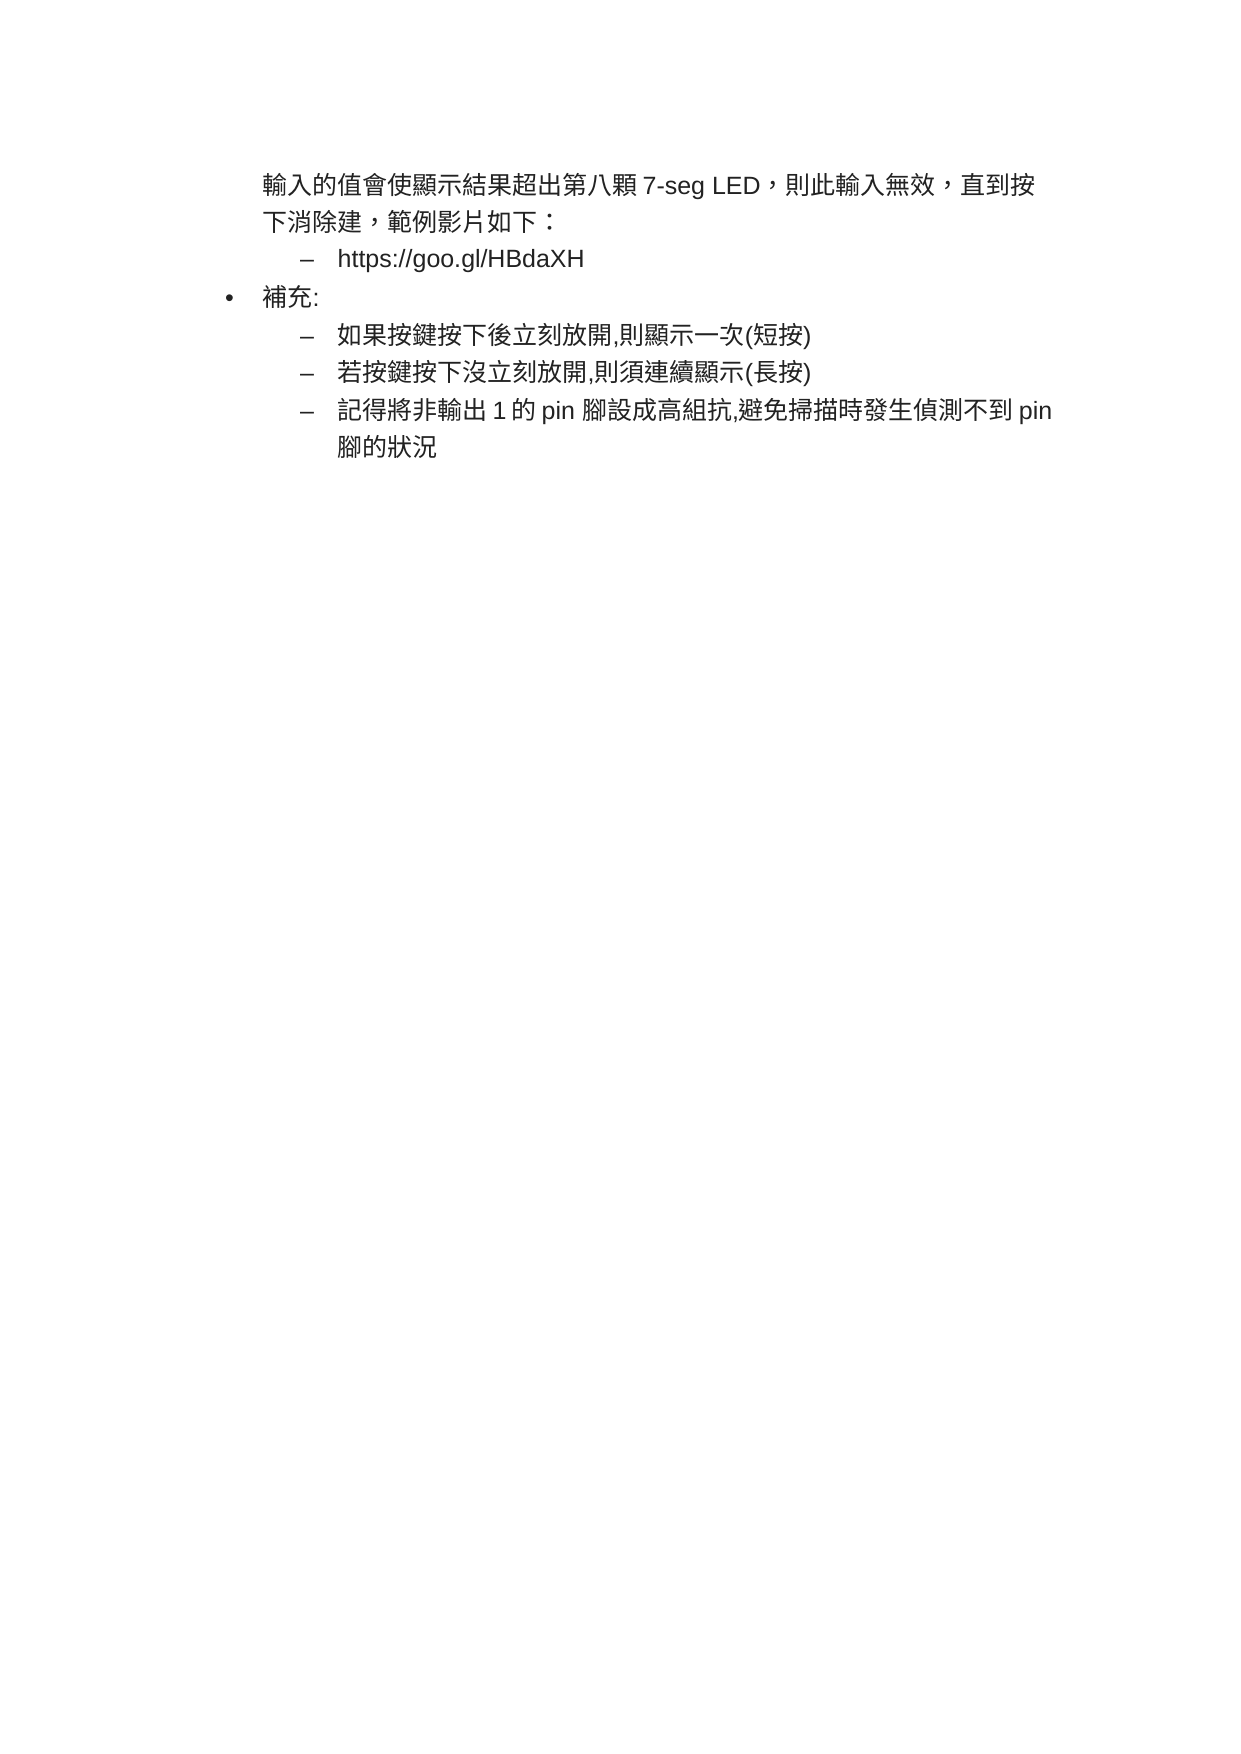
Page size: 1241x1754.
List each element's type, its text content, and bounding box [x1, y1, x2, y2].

list 如果按鍵按下後立刻放開,則顯示一次(短按) [300, 314, 1053, 352]
list https://goo.gl/HBdaXH [300, 239, 1053, 277]
list 補充: [225, 277, 1053, 314]
list 若按鍵按下沒立刻放開,則須連續顯示(長按) [300, 352, 1053, 389]
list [225, 164, 1053, 239]
list 記得將非輸出1的pin 腳設成高組抗,避免掃描時發生偵測不到pin腳的狀況 [300, 389, 1053, 464]
